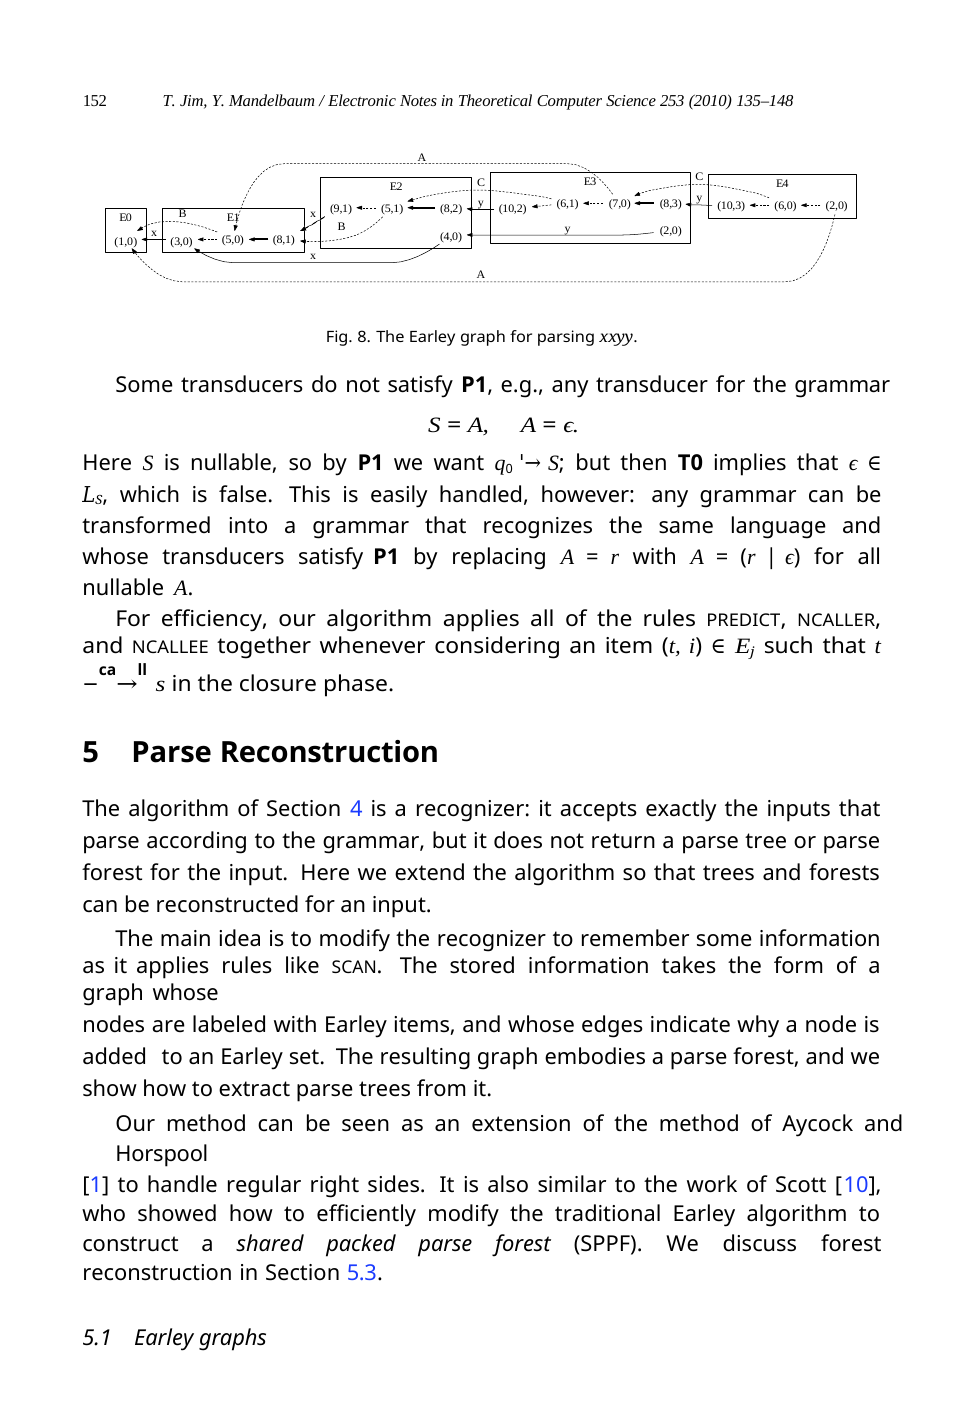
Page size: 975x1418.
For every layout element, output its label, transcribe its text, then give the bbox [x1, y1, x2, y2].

subtitle Parse Reconstruction [82, 731, 904, 771]
text nodes are labeled with Earley items, and whose edges indicate why a node is added to an Earley set. The resulting graph embodies a parse forest, and we show how to extract parse trees from it. [82, 1009, 881, 1103]
text The main idea is to modify the recognizer to remember some information as it applies rules like scan. The stored information takes the form of a graph whose [82, 925, 881, 1007]
text Here S is nullable, so by P1 we want q0 '→ S; but then T0 implies that ϵ ∈ LS, which is false. This is easily handled, however: any grammar can be transformed into a grammar that recognizes the same language and whose transducers satisfy P1 by replacing A = r with A = (r | ϵ) for all nullable A. [82, 447, 882, 602]
text Our method can be seen as an extension of the method of Aycock and Horspool [115, 1108, 904, 1167]
text Fig. 8. The Earley graph for parsing xxyy. [71, 326, 892, 347]
list Earley graphs [82, 1322, 904, 1352]
text [1] to handle regular right sides. It is also similar to the work of Scott [10], who showed how to efficiently modify the traditional Earley algorithm to construct a shared packed parse forest (SPPF). We discuss forest reconstruction in Section 5.3. [82, 1169, 881, 1287]
text S = A, A = ϵ. [103, 409, 904, 439]
text A [103, 150, 741, 164]
picture [300, 216, 325, 231]
text Some transducers do not satisfy P1, e.g., any transducer for the grammar [115, 369, 904, 399]
text The algorithm of Section 4 is a recognizer: it accepts exactly the inputs that parse according to the grammar, but it does not return a parse tree or parse forest for the input. Here we extend the algorithm so that trees and forests can be reconstructed for an input. [82, 793, 881, 919]
text For efficiency, our algorithm applies all of the rules predict, ncaller, and ncallee together whenever considering an item (t, i) ∈ Ej such that t −ca→ll s in the closure phase. [82, 603, 881, 698]
